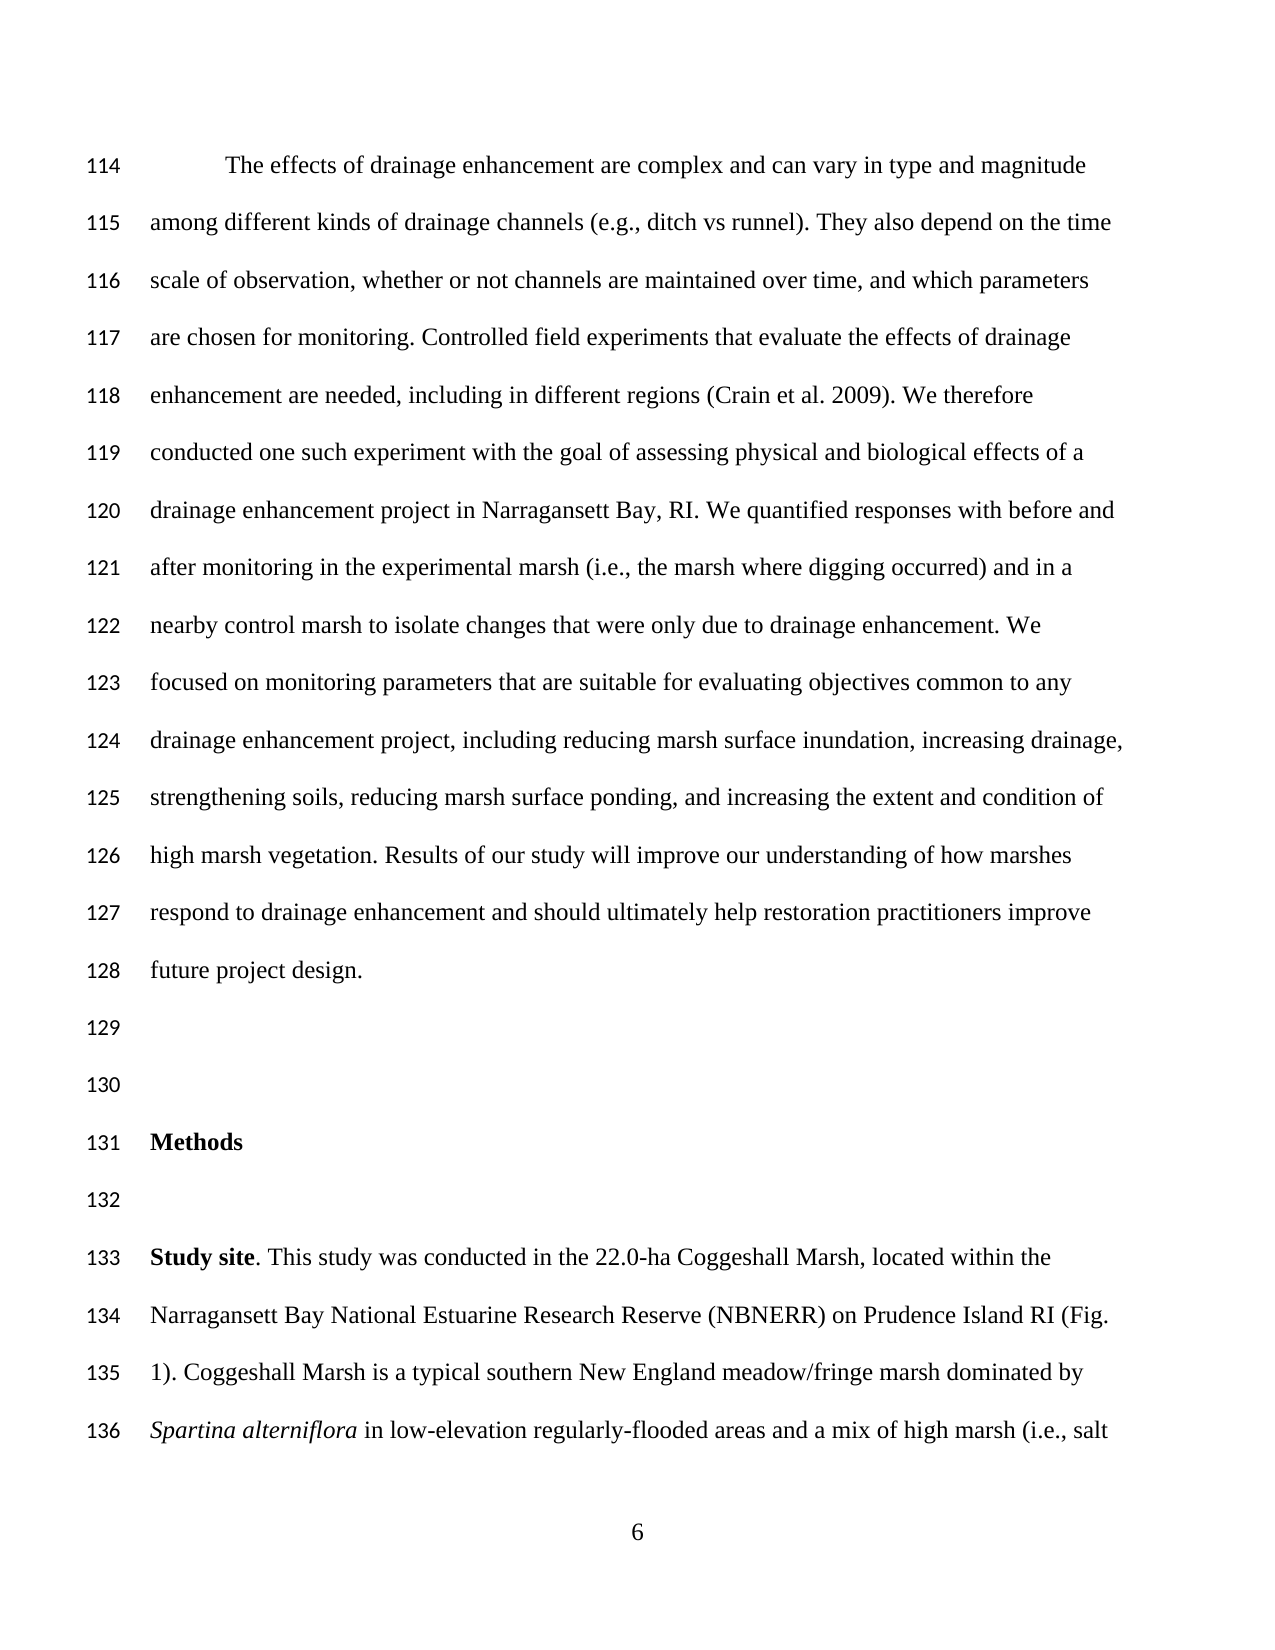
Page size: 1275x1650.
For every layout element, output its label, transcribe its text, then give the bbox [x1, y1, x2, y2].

text Methods [150, 1127, 1125, 1156]
text The effects of drainage enhancement are complex and can vary in type and magnitude among different kinds of drainage channels (e.g., ditch vs runnel). They also depend on the time scale of observation, whether or not channels are maintained over time, and which parameters are chosen for monitoring. Controlled field experiments that evaluate the effects of drainage enhancement are needed, including in different regions (Crain et al. 2009). We therefore conducted one such experiment with the goal of assessing physical and biological effects of a drainage enhancement project in Narragansett Bay, RI. We quantified responses with before and after monitoring in the experimental marsh (i.e., the marsh where digging occurred) and in a nearby control marsh to isolate changes that were only due to drainage enhancement. We focused on monitoring parameters that are suitable for evaluating objectives common to any drainage enhancement project, including reducing marsh surface inundation, increasing drainage, strengthening soils, reducing marsh surface ponding, and increasing the extent and condition of high marsh vegetation. Results of our study will improve our understanding of how marshes respond to drainage enhancement and should ultimately help restoration practitioners improve future project design. [150, 150, 1125, 984]
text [150, 1242, 1125, 1444]
